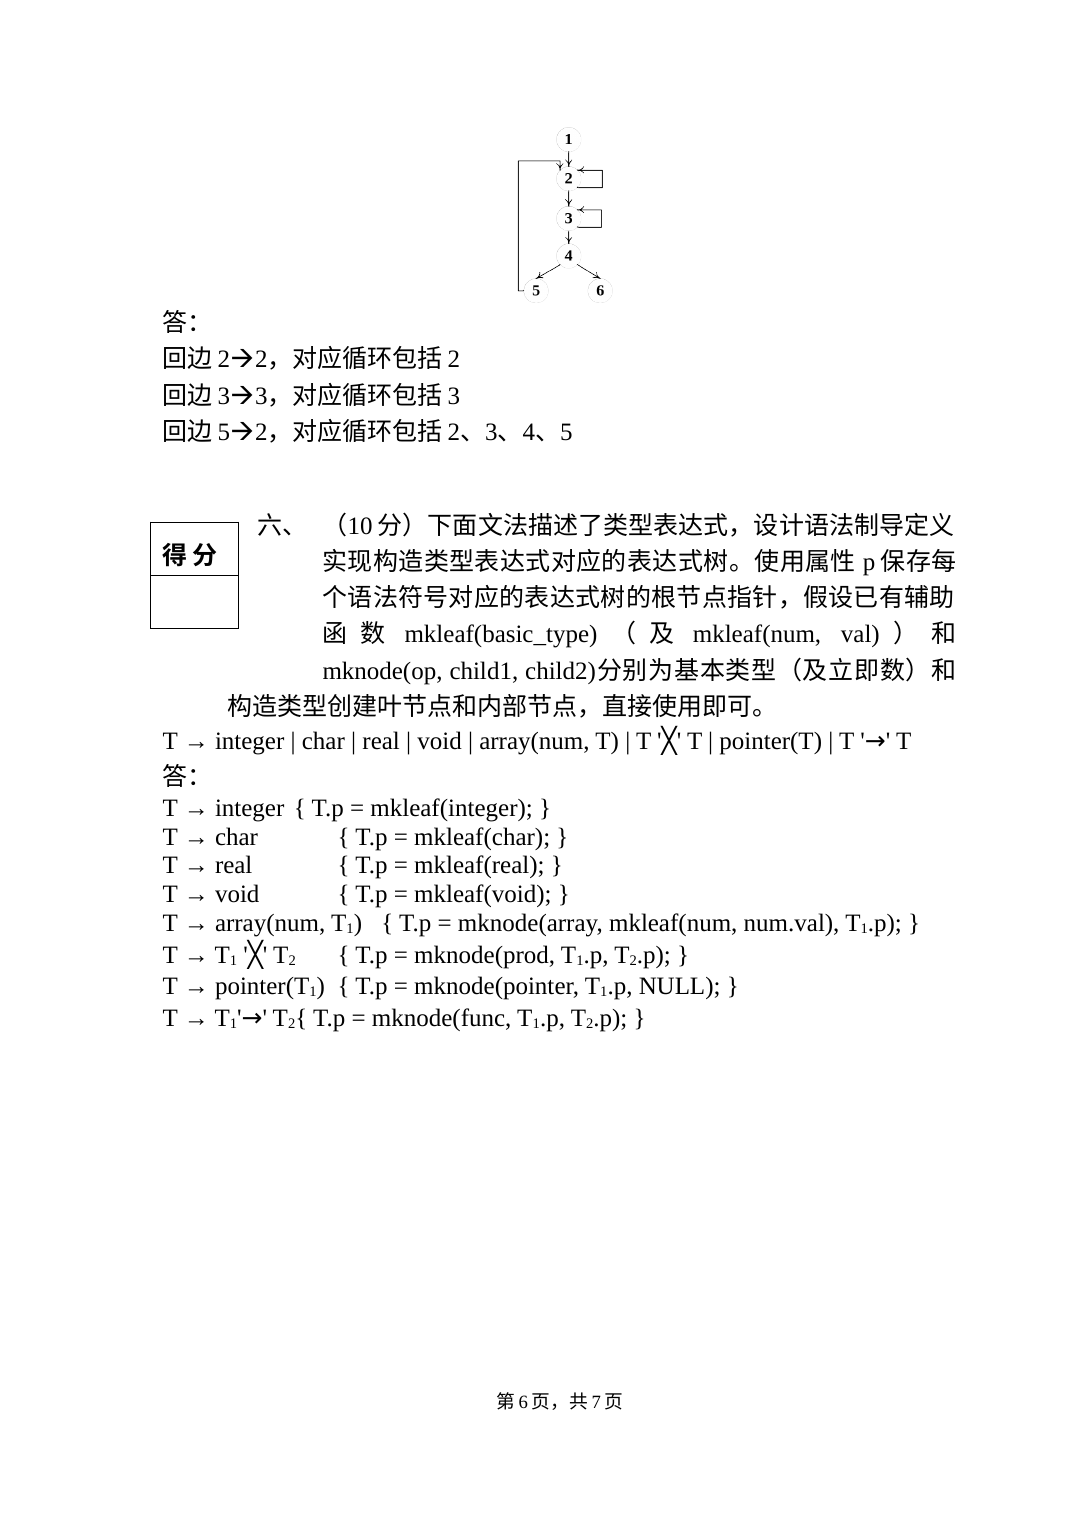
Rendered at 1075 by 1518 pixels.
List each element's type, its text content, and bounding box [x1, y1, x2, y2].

text T → T1'→' T2{ T.p = mknode(func, T1.p, T2.p); } [162, 999, 957, 1034]
text T → integer | char | real | void | array(num, T) | T '╳' T | pointer(T) | T '→' T [162, 723, 957, 757]
table_cell [151, 576, 238, 628]
text T → T1 '╳' T2 { T.p = mknode(prod, T1.p, T2.p); } [162, 937, 957, 971]
text T → void { T.p = mkleaf(void); } [162, 879, 957, 908]
text 回边33，对应循环包括3 [162, 375, 957, 411]
list （10分）下面文法描述了类型表达式，设计语法制导定义实现构造类型表达式对应的表达式树。使用属性p保存每个语法符号对应的表达式树的根节点指针，假设已有辅助函数mkleaf(basic_type)（及mkleaf(num, val)）和mknode(op, child1, child2)分别为基本类型（及立即数）和构造类型创建叶节点和内部节点，直接使用即可。 [162, 505, 957, 723]
text T → integer { T.p = mkleaf(integer); } [162, 793, 957, 822]
text T → pointer(T1) { T.p = mknode(pointer, T1.p, NULL); } [162, 971, 957, 999]
text T → char { T.p = mkleaf(char); } [162, 822, 957, 851]
text 答： [162, 303, 957, 339]
text T → real { T.p = mkleaf(real); } [162, 851, 957, 879]
table_header 得 分 [151, 523, 238, 575]
text 答： [162, 757, 957, 793]
text 回边52，对应循环包括2、3、4、5 [162, 411, 957, 448]
text 回边22，对应循环包括2 [162, 339, 957, 375]
text T → array(num, T1) { T.p = mknode(array, mkleaf(num, num.val), T1.p); } [162, 908, 957, 937]
